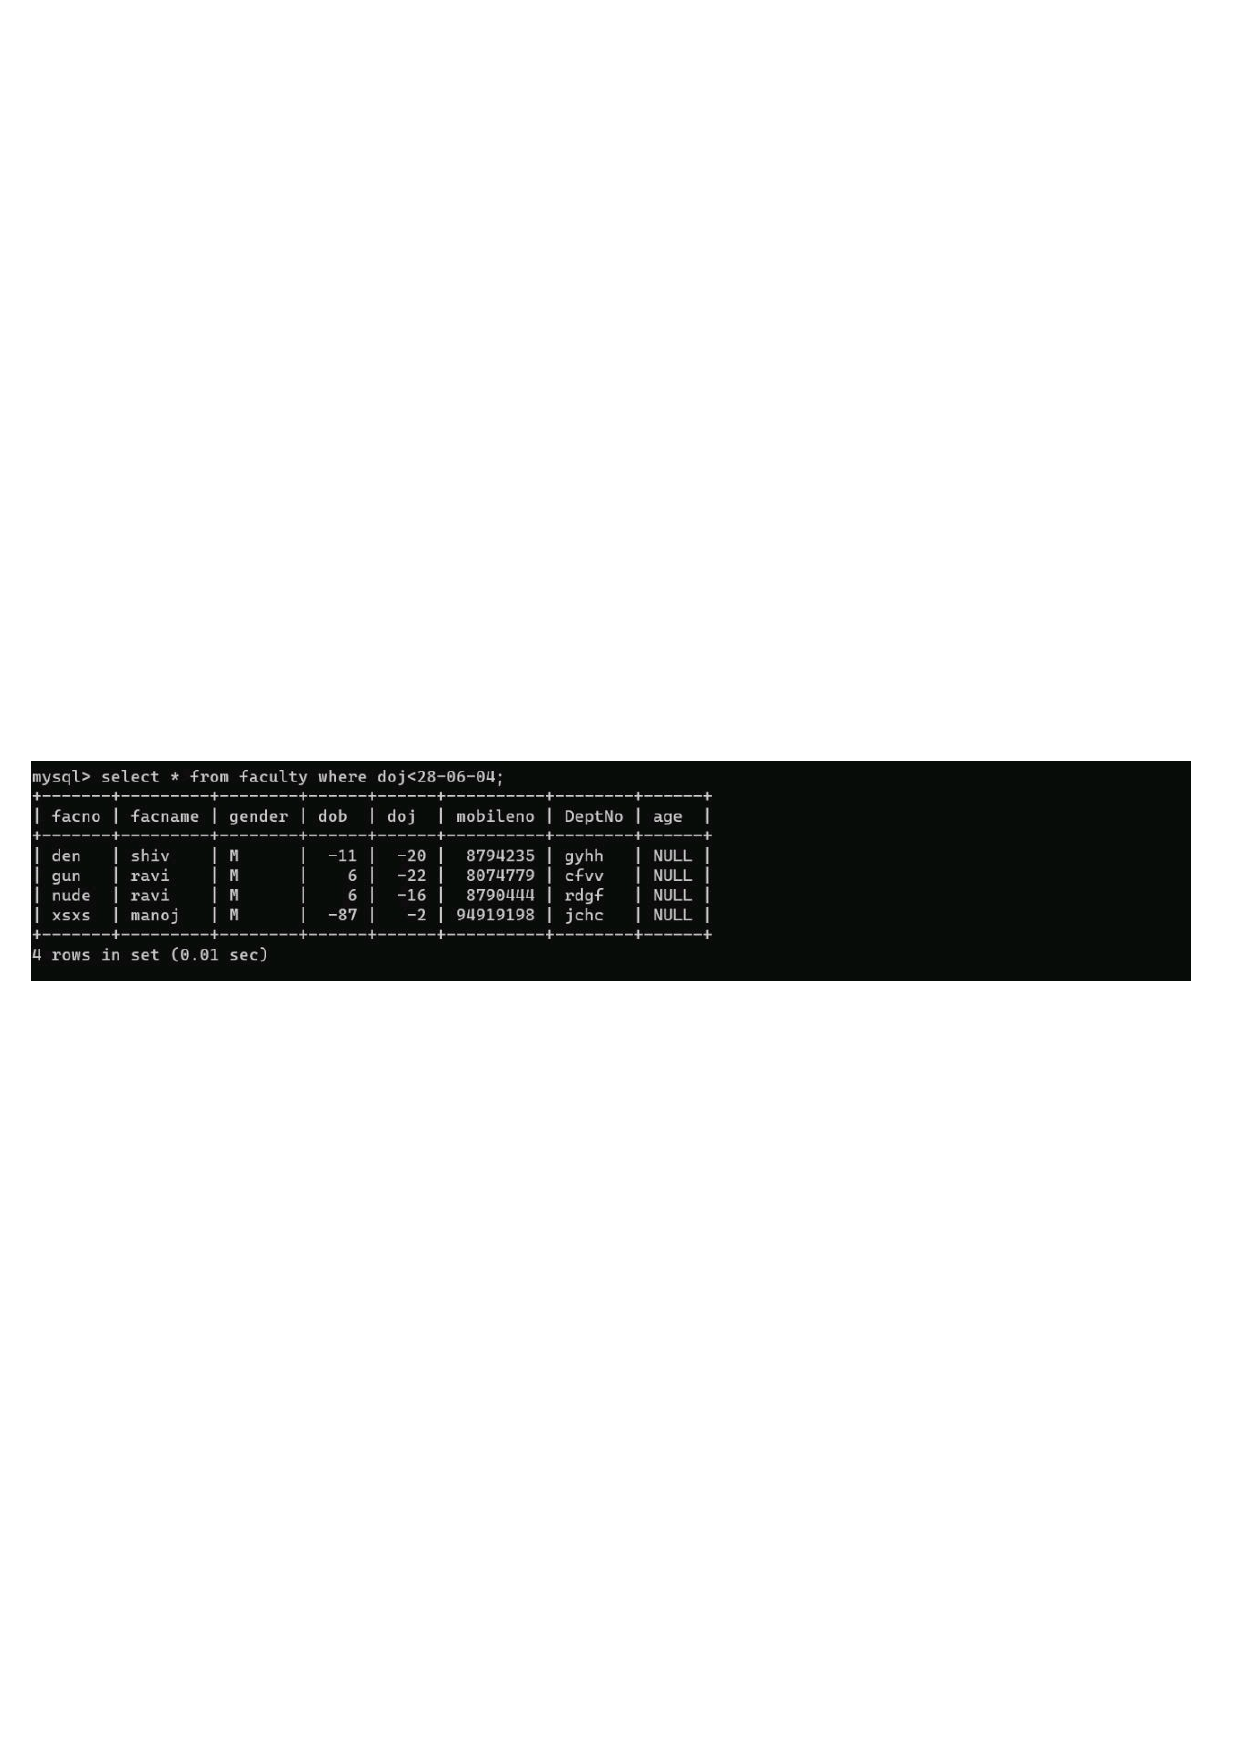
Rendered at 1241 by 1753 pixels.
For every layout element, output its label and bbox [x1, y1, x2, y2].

picture [31, 761, 1191, 981]
